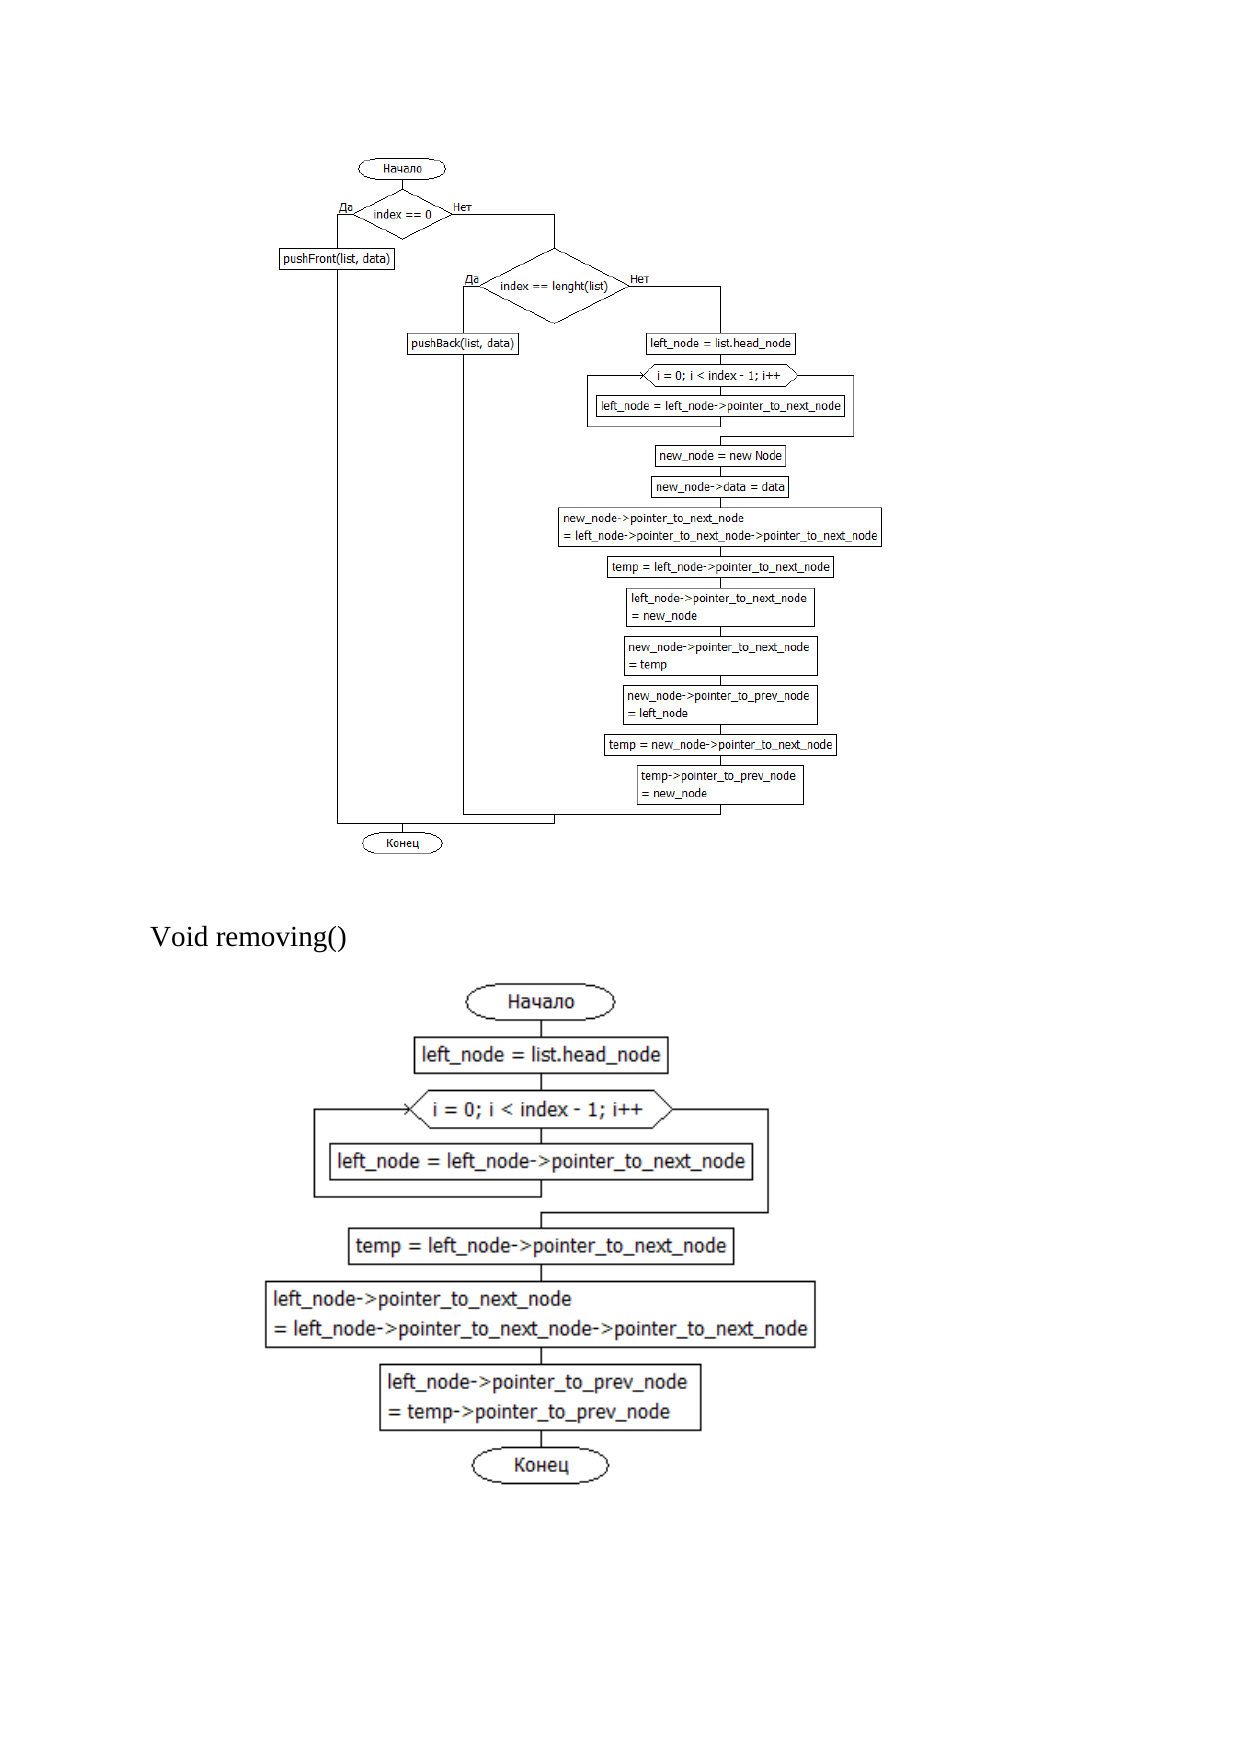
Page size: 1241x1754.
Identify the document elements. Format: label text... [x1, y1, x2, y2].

text Void removing() [150, 919, 1090, 952]
